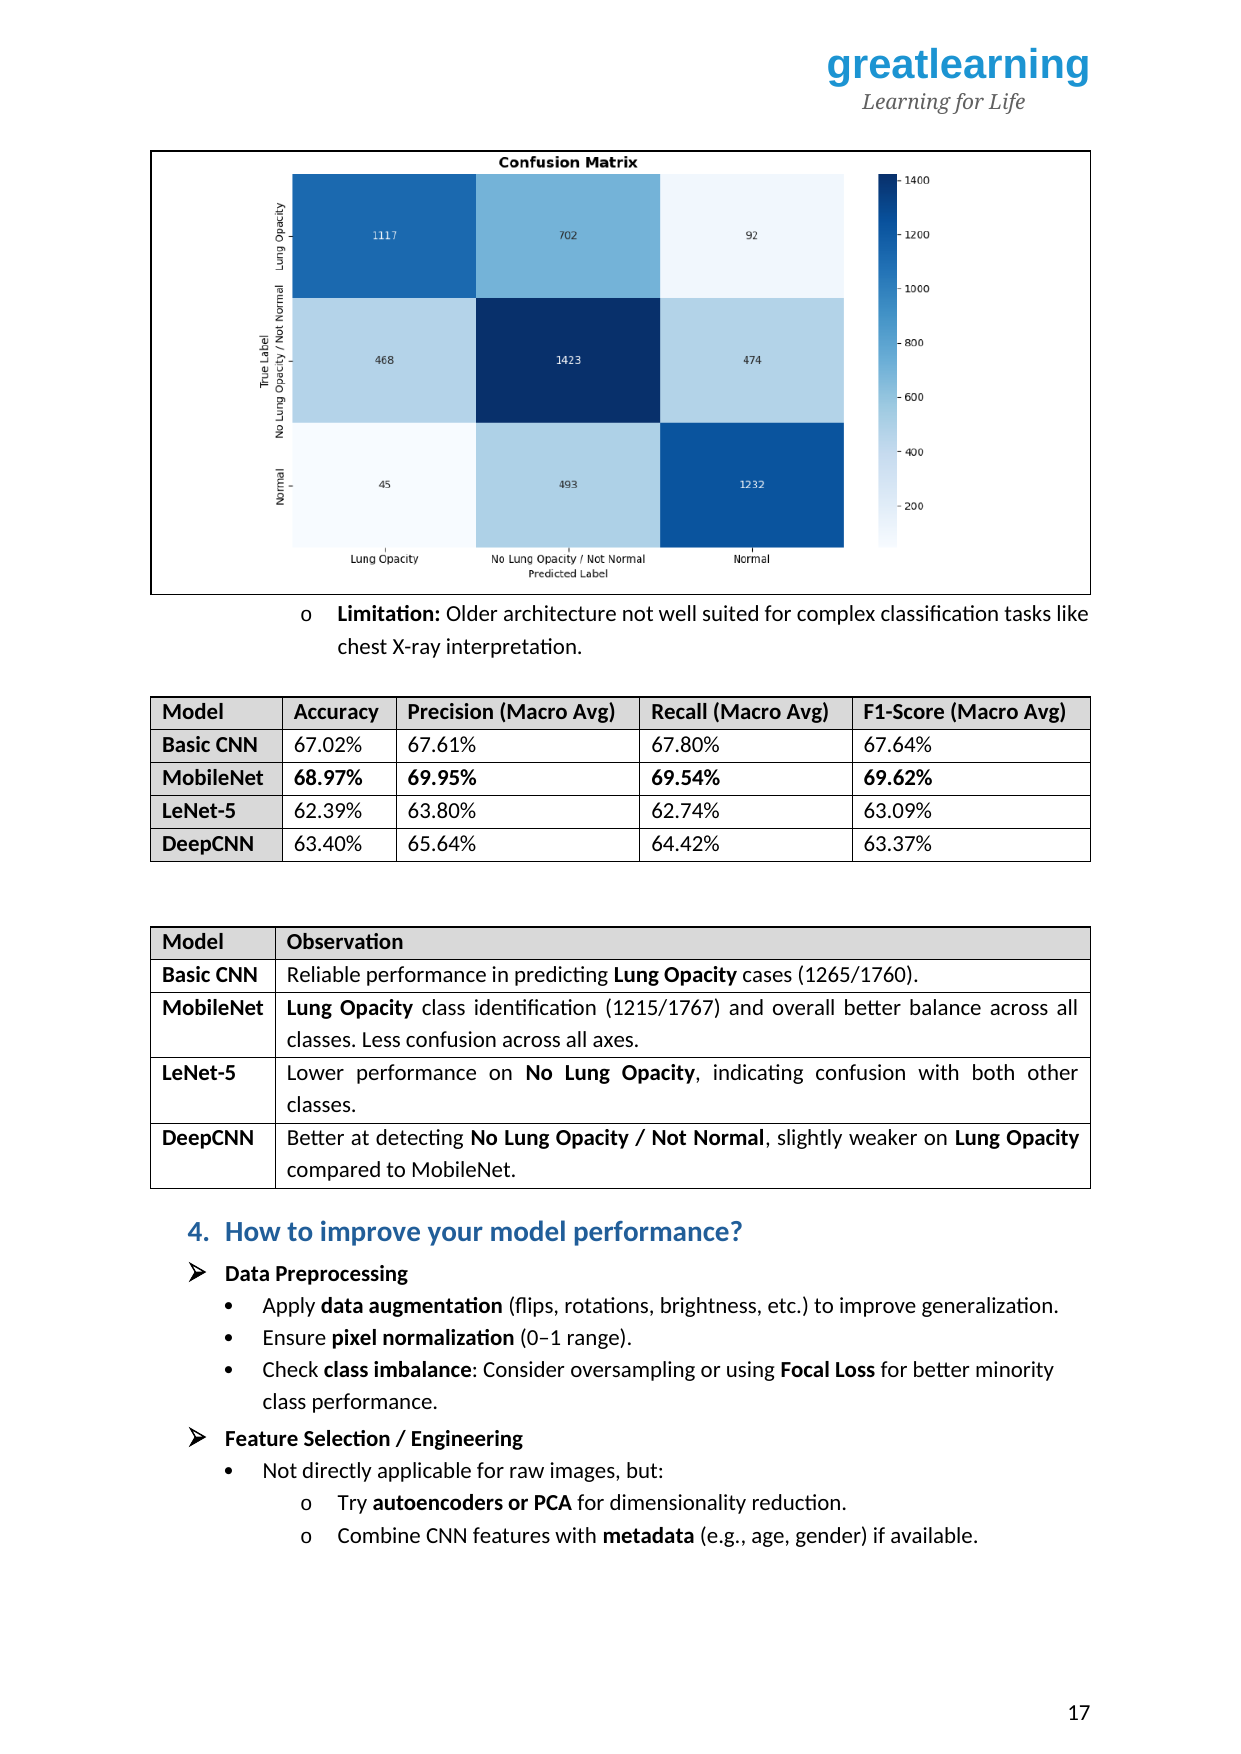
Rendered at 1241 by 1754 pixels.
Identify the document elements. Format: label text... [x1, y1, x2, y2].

table_cell 67.02% [283, 730, 396, 762]
table_cell 69.95% [397, 763, 639, 795]
list Limitation: Older architecture not well suited for complex classification tasks like chest X-ray interpretation. [300, 599, 1090, 660]
table_cell 68.97% [283, 763, 396, 795]
table_cell 63.40% [283, 829, 396, 861]
table_cell 67.61% [397, 730, 639, 762]
table_header F1-Score (Macro Avg) [853, 698, 1090, 729]
table_header Model [151, 928, 275, 959]
table_cell 64.42% [640, 829, 852, 861]
subtitle Data Preprocessing [187, 1259, 1090, 1287]
table_cell LeNet-5 [151, 1058, 275, 1122]
table_cell 67.80% [640, 730, 852, 762]
subtitle How to improve your model performance? [187, 1213, 1090, 1249]
table_cell LeNet-5 [151, 796, 282, 828]
list Try autoencoders or PCA for dimensionality reduction. [300, 1488, 1090, 1517]
table_cell Lower performance on No Lung Opacity, indicating confusion with both other classes. [276, 1058, 1090, 1122]
table_cell 65.64% [397, 829, 639, 861]
table_cell 62.39% [283, 796, 396, 828]
table_cell 63.37% [853, 829, 1090, 861]
list Check class imbalance: Consider oversampling or using Focal Loss for better minority class performance. [225, 1355, 1090, 1415]
table_cell 69.54% [640, 763, 852, 795]
list Apply data augmentation (flips, rotations, brightness, etc.) to improve generalization. [225, 1291, 1090, 1319]
table_header Recall (Macro Avg) [640, 698, 852, 729]
table_cell Basic CNN [151, 960, 275, 992]
table_cell MobileNet [151, 763, 282, 795]
picture [152, 152, 1090, 594]
table_cell 69.62% [853, 763, 1090, 795]
list Not directly applicable for raw images, but: [225, 1456, 1090, 1484]
subtitle Feature Selection / Engineering [187, 1424, 1090, 1452]
table_cell Reliable performance in predicting Lung Opacity cases (1265/1760). [276, 960, 1090, 992]
table_cell 63.09% [853, 796, 1090, 828]
table_cell DeepCNN [151, 1124, 275, 1187]
table_cell 63.80% [397, 796, 639, 828]
table_header Observation [276, 928, 1090, 959]
table_cell 62.74% [640, 796, 852, 828]
table_cell Lung Opacity class identification (1215/1767) and overall better balance across all classes. Less confusion across all axes. [276, 993, 1090, 1057]
table_cell MobileNet [151, 993, 275, 1057]
table_cell DeepCNN [151, 829, 282, 861]
table_cell 67.64% [853, 730, 1090, 762]
table_header Precision (Macro Avg) [397, 698, 639, 729]
list Combine CNN features with metadata (e.g., age, gender) if available. [300, 1521, 1090, 1549]
table_cell Basic CNN [151, 730, 282, 762]
list Ensure pixel normalization (0–1 range). [225, 1323, 1090, 1351]
table_cell Better at detecting No Lung Opacity / Not Normal, slightly weaker on Lung Opacity compared to MobileNet. [276, 1124, 1090, 1187]
table_header Accuracy [283, 698, 396, 729]
table_header Model [151, 698, 282, 729]
